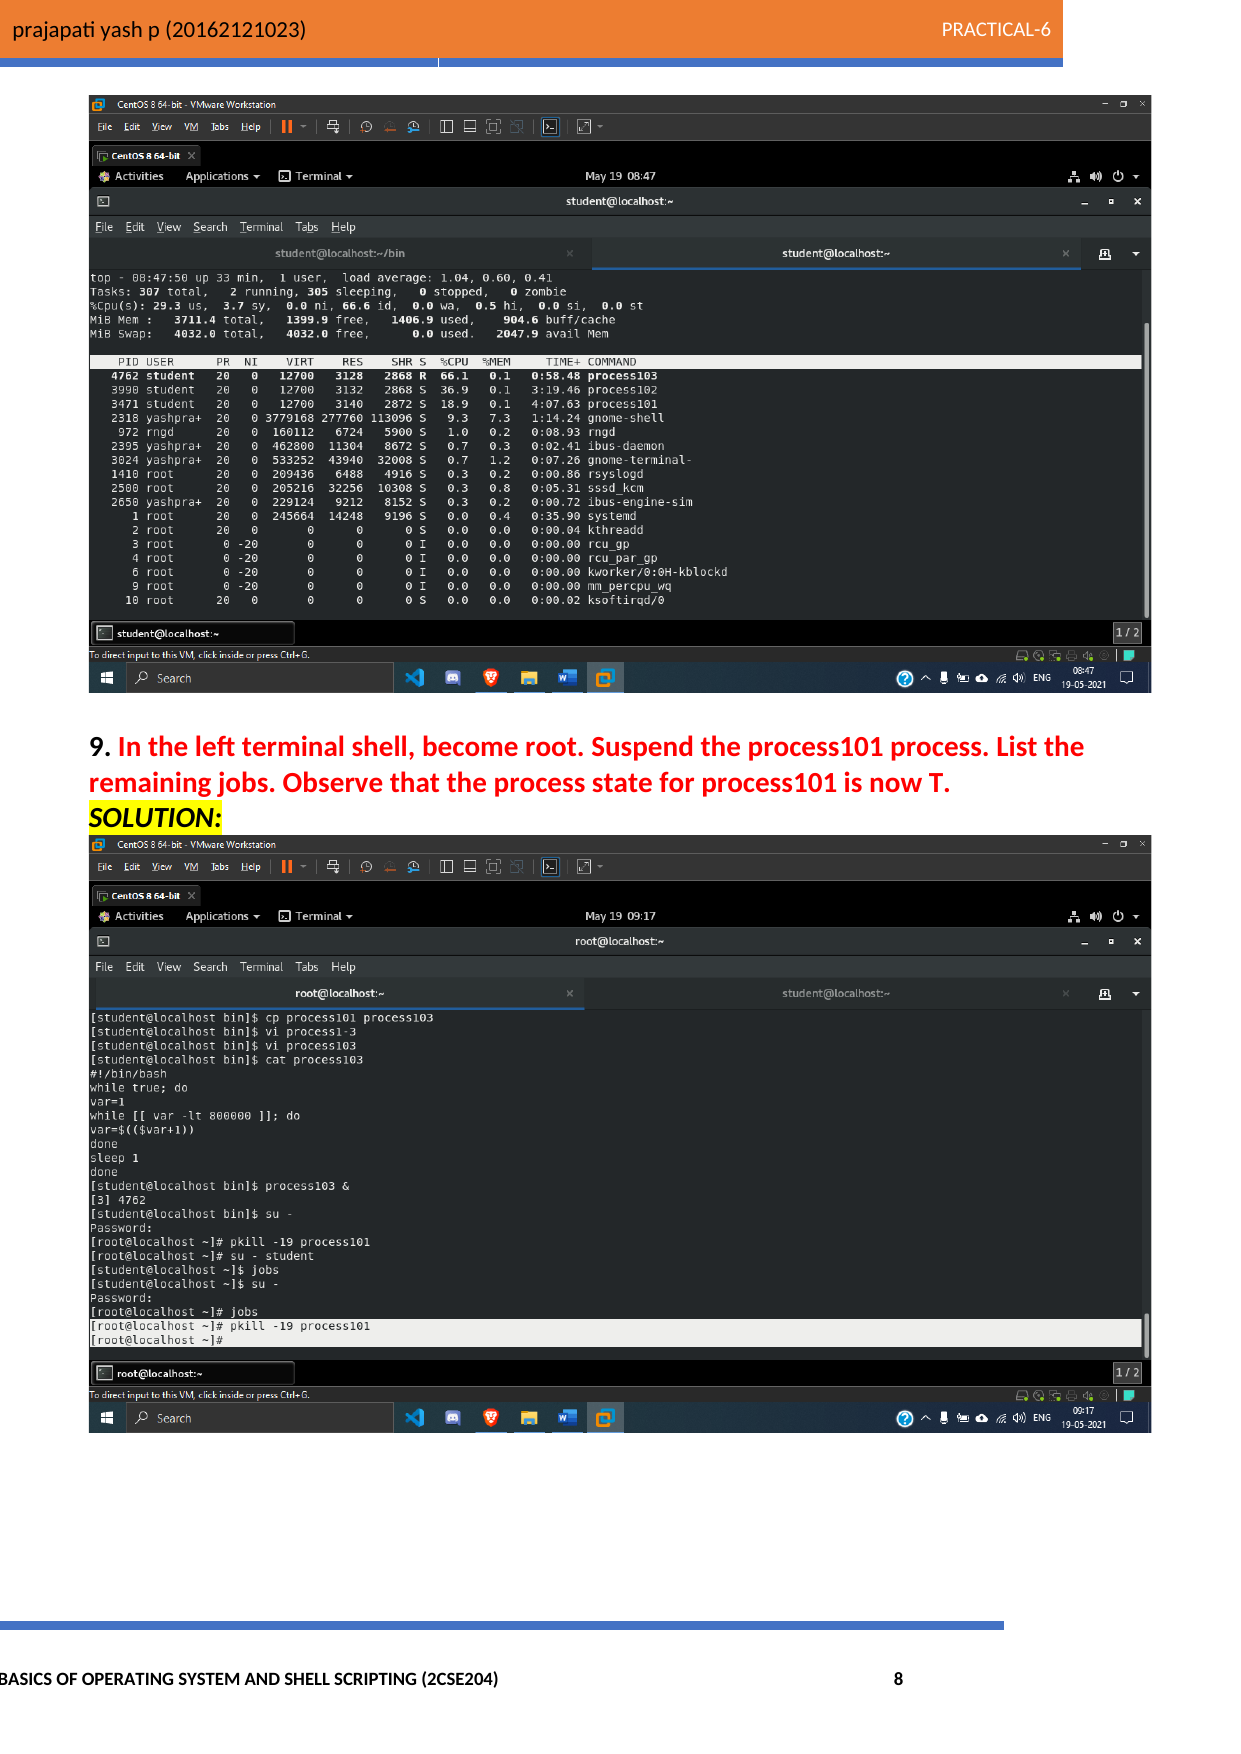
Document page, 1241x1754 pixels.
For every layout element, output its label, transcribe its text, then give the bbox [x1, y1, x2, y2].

picture [88, 95, 1152, 693]
text SOLUTION: [89, 799, 1152, 835]
text 9. In the left terminal shell, become root. Suspend the process101 process. List the remaining jobs. Observe that the process state for process101 is now T. [89, 728, 1152, 799]
picture [88, 835, 1152, 1433]
